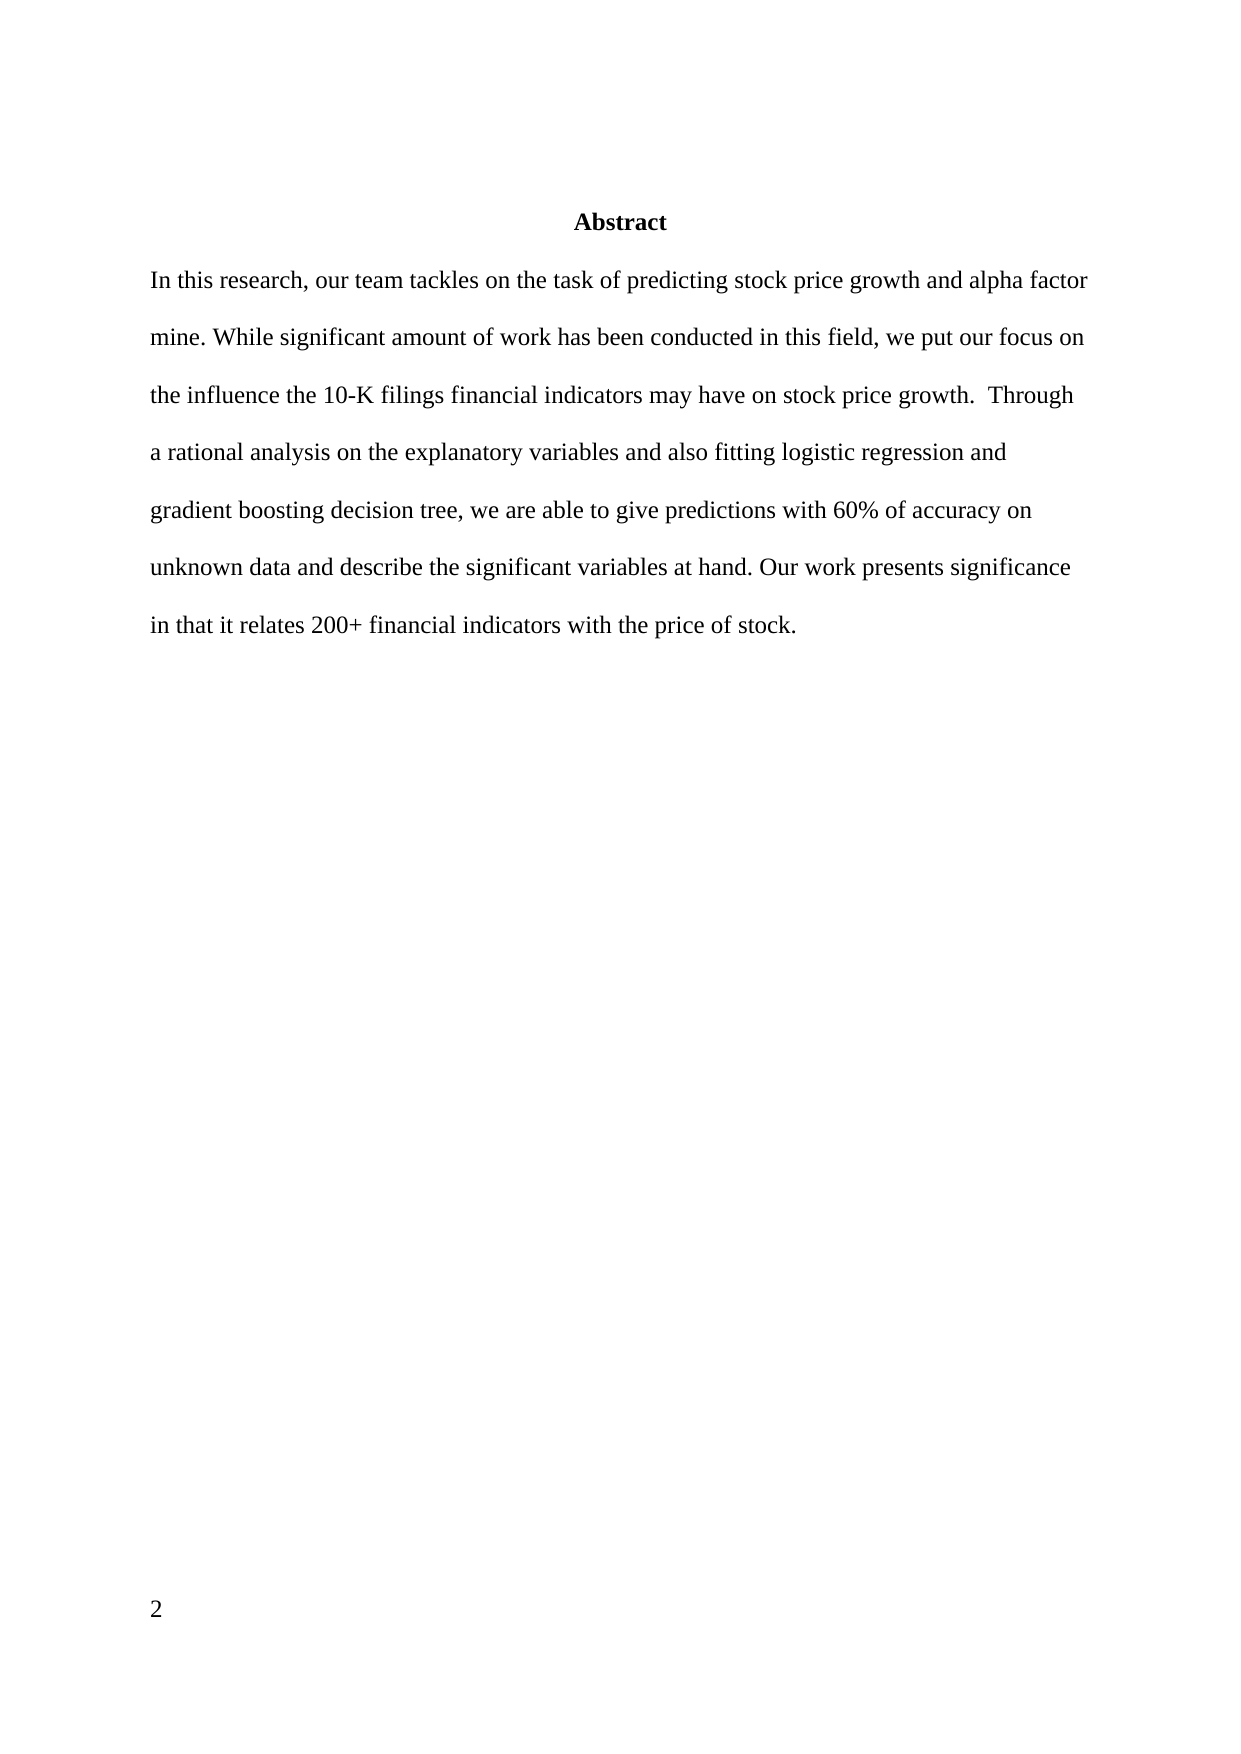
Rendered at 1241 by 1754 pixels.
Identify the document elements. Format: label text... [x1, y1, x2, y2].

text Abstract [150, 207, 1090, 236]
text In this research, our team tackles on the task of predicting stock price growth and alpha factor mine. While significant amount of work has been conducted in this field, we put our focus on the influence the 10-K filings financial indicators may have on stock price growth. Through a rational analysis on the explanatory variables and also fitting logistic regression and gradient boosting decision tree, we are able to give predictions with 60% of accuracy on unknown data and describe the significant variables at hand. Our work presents significance in that it relates 200+ financial indicators with the price of stock. [150, 265, 1090, 639]
